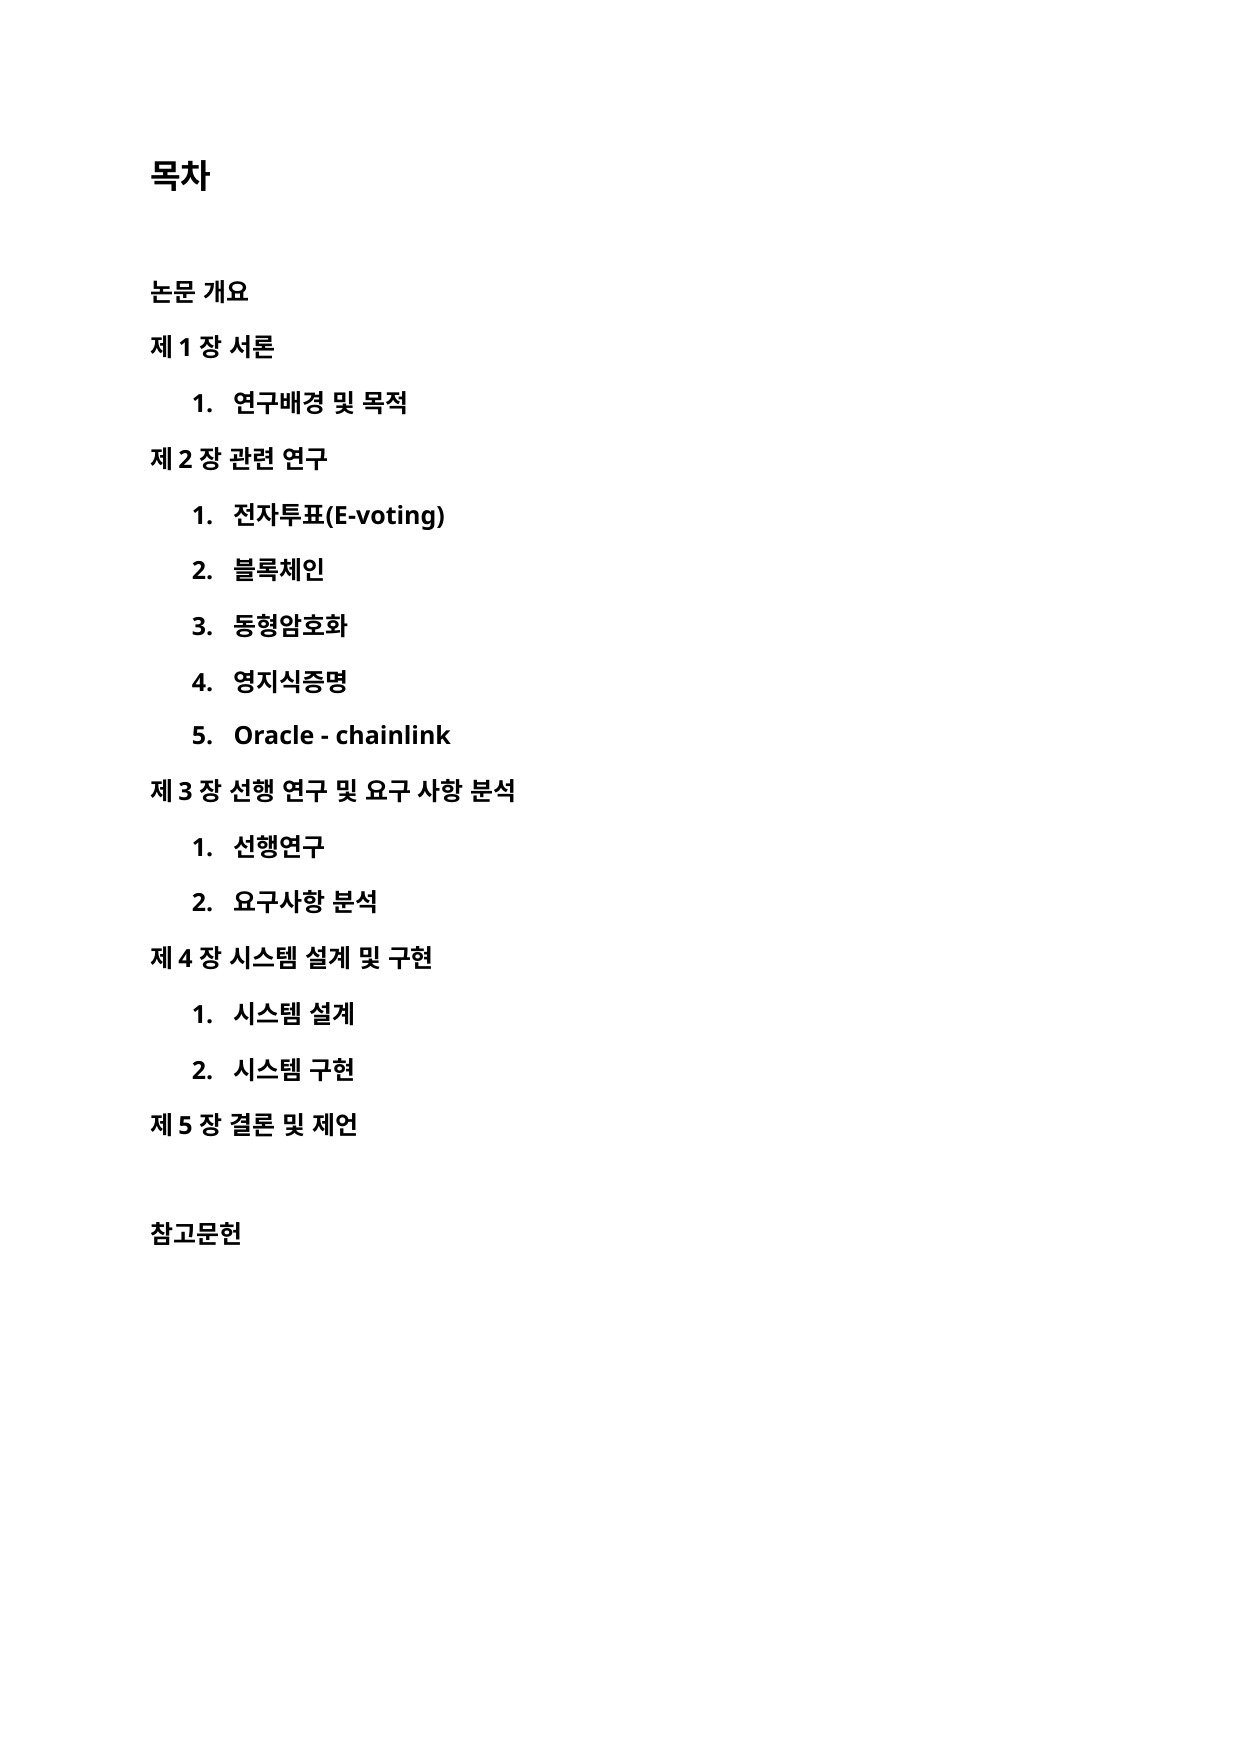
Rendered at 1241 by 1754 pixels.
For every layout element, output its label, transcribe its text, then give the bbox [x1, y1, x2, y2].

text 제4 장 시스템 설계 및 구현 [150, 939, 1090, 975]
text 제5 장 결론 및 제언 [150, 1106, 1090, 1142]
list 연구배경 및 목적 [192, 384, 1090, 420]
list 동형암호화 [192, 607, 1090, 643]
list Oracle - chainlink [192, 718, 1090, 752]
list 선행연구 [192, 827, 1090, 863]
list 전자투표(E-voting) [192, 495, 1090, 531]
list 블록체인 [192, 551, 1090, 587]
text 논문 개요 [150, 272, 1090, 308]
text 제3 장 선행 연구 및 요구 사항 분석 [150, 771, 1090, 808]
text 참고문헌 [150, 1215, 1090, 1251]
text 제1 장 서론 [150, 328, 1090, 364]
text 제2 장 관련 연구 [150, 439, 1090, 476]
text 목차 [150, 150, 1090, 198]
list 요구사항 분석 [192, 883, 1090, 919]
list 시스템 구현 [192, 1050, 1090, 1086]
list 영지식증명 [192, 662, 1090, 698]
list 시스템 설계 [192, 994, 1090, 1031]
